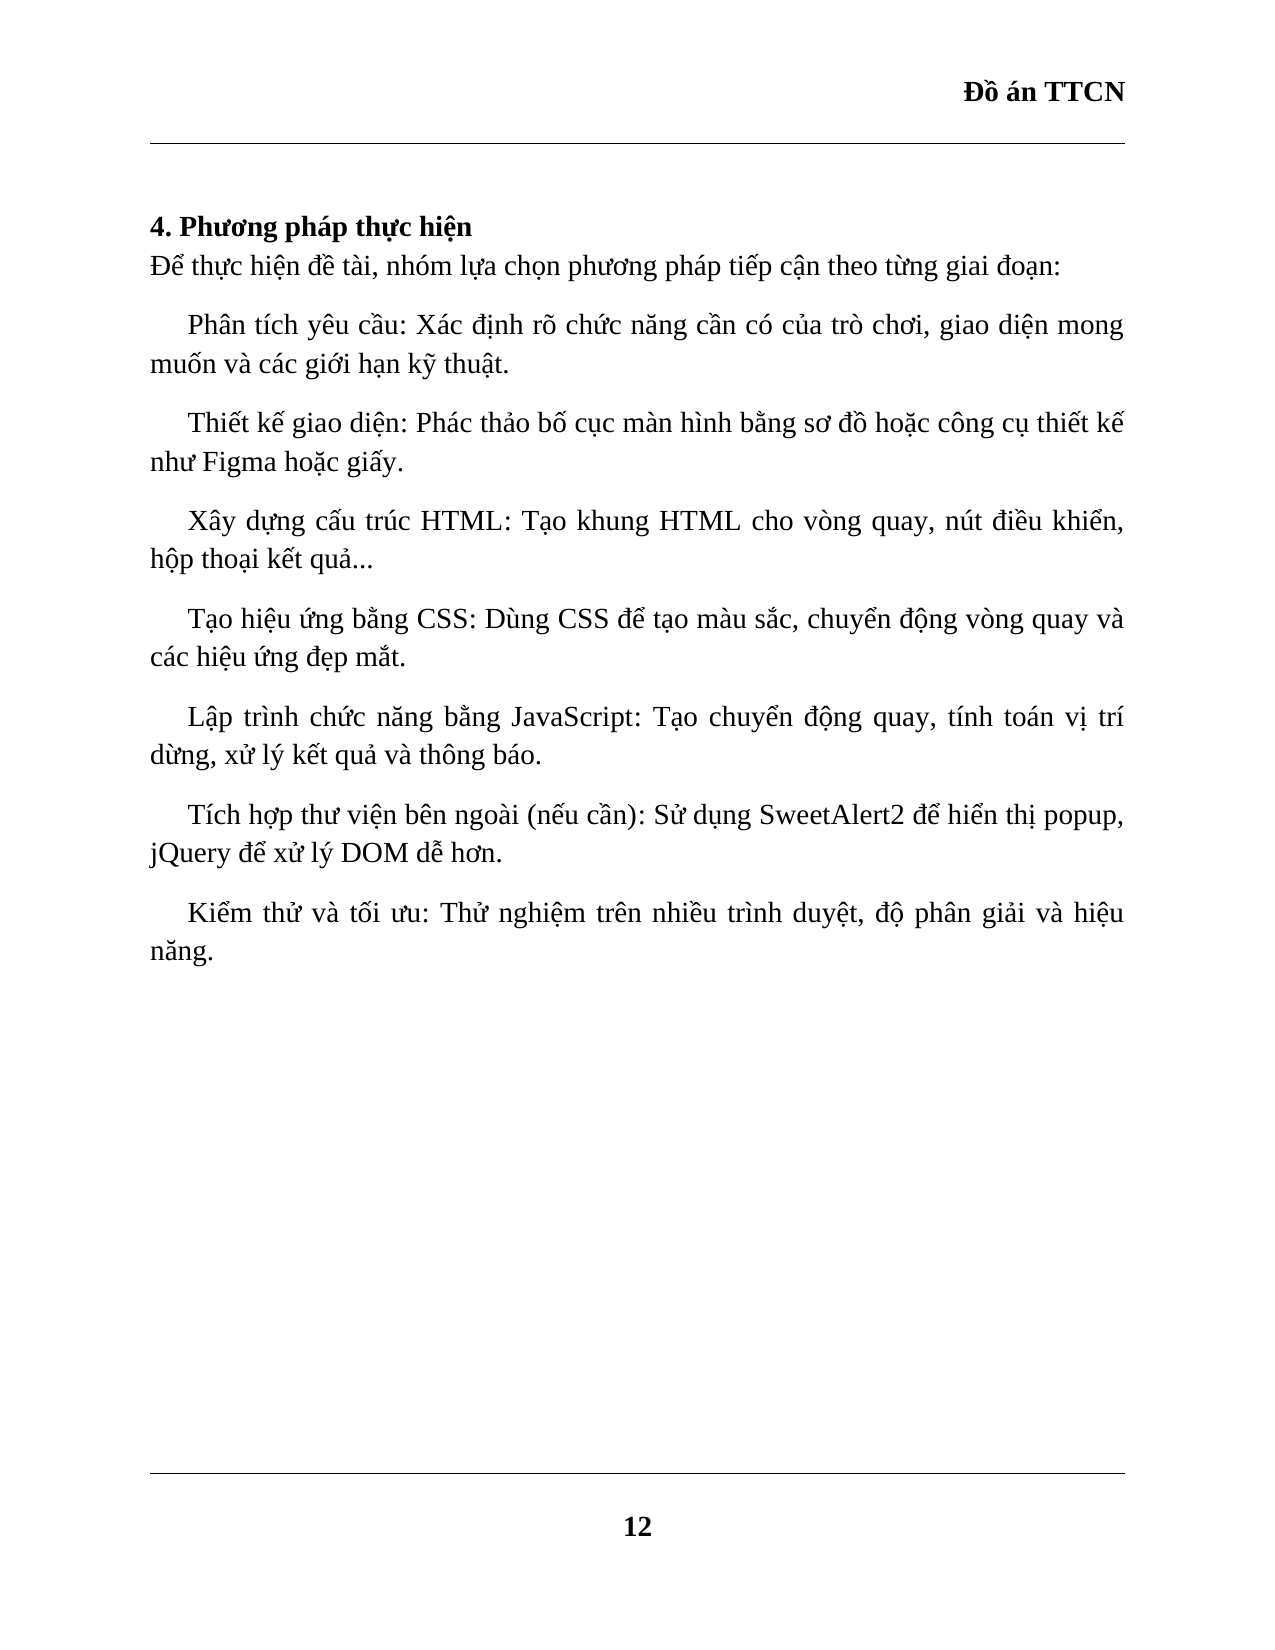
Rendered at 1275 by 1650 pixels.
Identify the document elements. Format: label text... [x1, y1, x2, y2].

text Tạo hiệu ứng bằng CSS: Dùng CSS để tạo màu sắc, chuyển động vòng quay và các hiệu ứng đẹp mắt. [150, 601, 1125, 673]
text Thiết kế giao diện: Phác thảo bố cục màn hình bằng sơ đồ hoặc công cụ thiết kế như Figma hoặc giấy. [150, 405, 1125, 477]
subtitle 4. Phương pháp thực hiện [150, 209, 1125, 243]
text Để thực hiện đề tài, nhóm lựa chọn phương pháp tiếp cận theo từng giai đoạn: [150, 248, 1125, 281]
text Xây dựng cấu trúc HTML: Tạo khung HTML cho vòng quay, nút điều khiển, hộp thoại kết quả... [150, 503, 1125, 575]
text Tích hợp thư viện bên ngoài (nếu cần): Sử dụng SweetAlert2 để hiển thị popup, jQuery để xử lý DOM dễ hơn. [150, 797, 1125, 869]
text Phân tích yêu cầu: Xác định rõ chức năng cần có của trò chơi, giao diện mong muốn và các giới hạn kỹ thuật. [150, 307, 1125, 379]
text Kiểm thử và tối ưu: Thử nghiệm trên nhiều trình duyệt, độ phân giải và hiệu năng. [150, 895, 1125, 967]
text Lập trình chức năng bằng JavaScript: Tạo chuyển động quay, tính toán vị trí dừng, xử lý kết quả và thông báo. [150, 699, 1125, 771]
